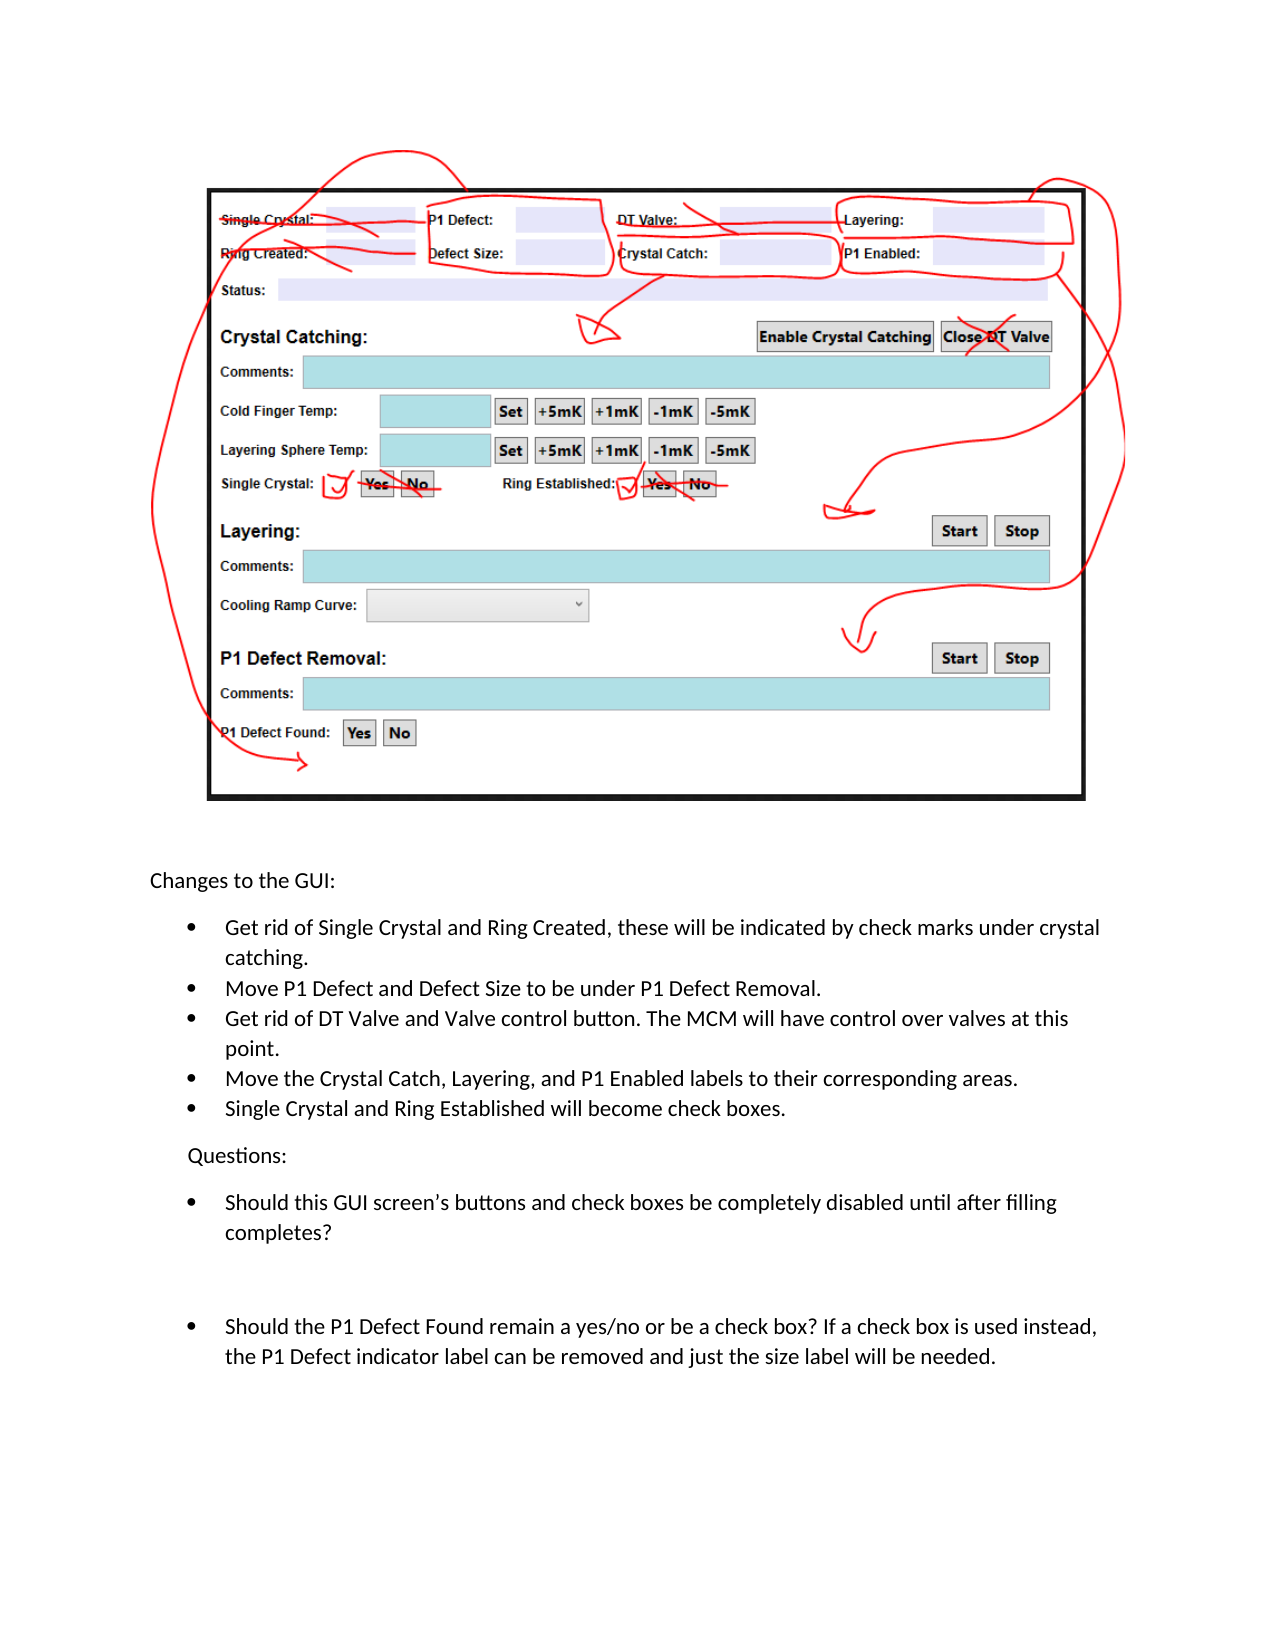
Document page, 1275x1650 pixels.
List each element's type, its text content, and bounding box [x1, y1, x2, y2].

picture [150, 150, 1125, 801]
list Should this GUI screen’s buttons and check boxes be completely disabled until after filling completes? [187, 1188, 1125, 1247]
list Get rid of Single Crystal and Ring Created, these will be indicated by check marks under crystal catching. [187, 913, 1125, 972]
text Changes to the GUI: [150, 866, 1125, 894]
list Should the P1 Defect Found remain a yes/no or be a check box? If a check box is used instead, the P1 Defect indicator label can be removed and just the size label will be needed. [187, 1312, 1125, 1371]
text Questions: [187, 1141, 1125, 1169]
list Move the Crystal Catch, Layering, and P1 Enabled labels to their corresponding areas. [187, 1064, 1125, 1092]
list Get rid of DT Valve and Valve control button. The MCM will have control over valves at this point. [187, 1004, 1125, 1062]
list Move P1 Defect and Defect Size to be under P1 Defect Removal. [187, 974, 1125, 1002]
list Single Crystal and Ring Established will become check boxes. [187, 1094, 1125, 1123]
